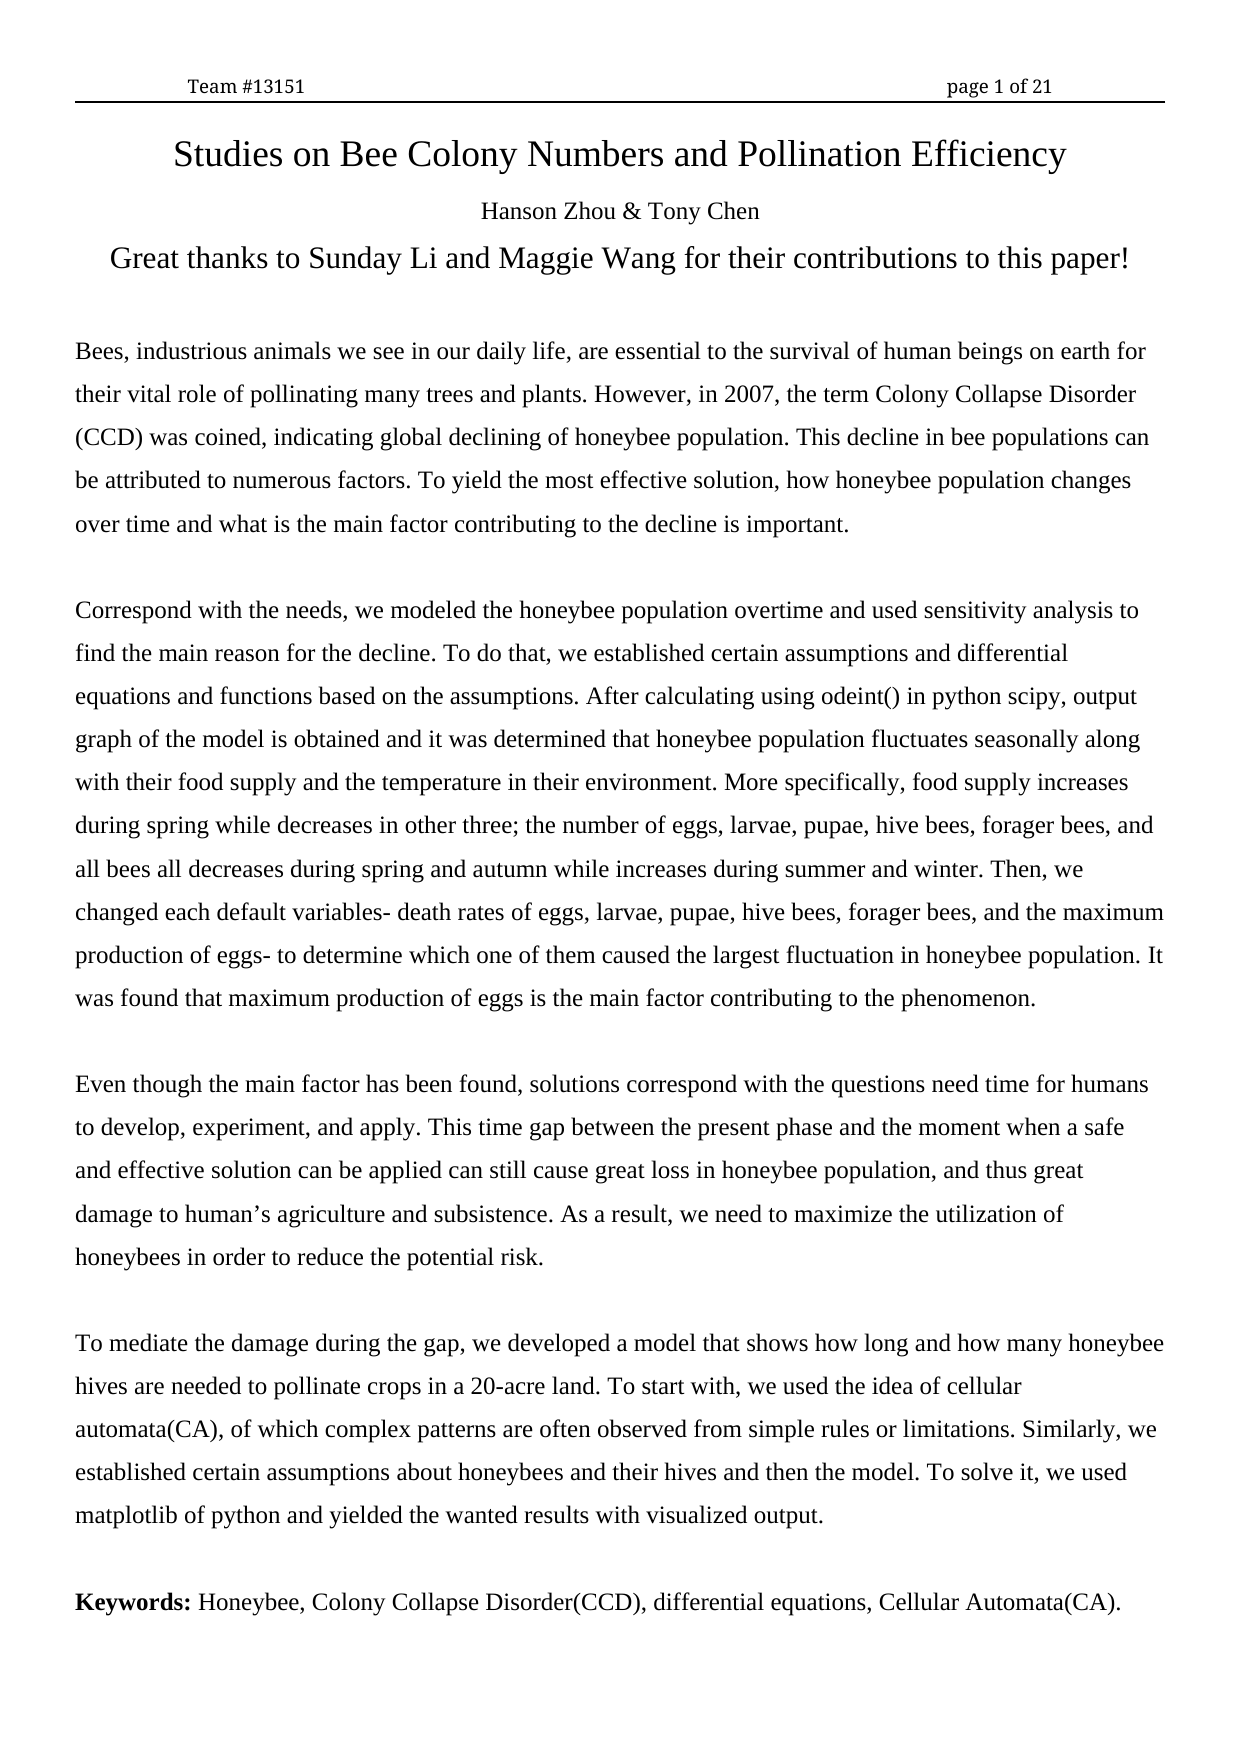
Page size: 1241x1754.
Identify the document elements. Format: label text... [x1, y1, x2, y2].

text Bees, industrious animals we see in our daily life, are essential to the survival of human beings on earth for their vital role of pollinating many trees and plants. However, in 2007, the term Colony Collapse Disorder (CCD) was coined, indicating global declining of honeybee population. This decline in bee populations can be attributed to numerous factors. To yield the most effective solution, how honeybee population changes over time and what is the main factor contributing to the decline is important. [75, 336, 1165, 537]
text To mediate the damage during the gap, we developed a model that shows how long and how many honeybee hives are needed to pollinate crops in a 20-acre land. To start with, we used the idea of cellular automata(CA), of which complex patterns are often observed from simple rules or limitations. Similarly, we established certain assumptions about honeybees and their hives and then the model. To solve it, we used matplotlib of python and yielded the wanted results with visualized output. [75, 1328, 1165, 1529]
text Studies on Bee Colony Numbers and Pollination Efficiency [75, 131, 1165, 174]
text Keywords: Honeybee, Colony Collapse Disorder(CCD), differential equations, Cellular Automata(CA). [75, 1587, 1165, 1616]
text Great thanks to Sunday Li and Maggie Wang for their contributions to this paper! [75, 239, 1165, 275]
text Correspond with the needs, we modeled the honeybee population overtime and used sensitivity analysis to find the main reason for the decline. To do that, we established certain assumptions and differential equations and functions based on the assumptions. After calculating using odeint() in python scipy, output graph of the model is obtained and it was determined that honeybee population fluctuates seasonally along with their food supply and the temperature in their environment. More specifically, food supply increases during spring while decreases in other three; the number of eggs, larvae, pupae, hive bees, forager bees, and all bees all decreases during spring and autumn while increases during summer and winter. Then, we changed each default variables- death rates of eggs, larvae, pupae, hive bees, forager bees, and the maximum production of eggs- to determine which one of them caused the largest fluctuation in honeybee population. It was found that maximum production of eggs is the main factor contributing to the phenomenon. [75, 595, 1165, 1012]
text Hanson Zhou & Tony Chen [75, 196, 1165, 225]
text Even though the main factor has been found, solutions correspond with the questions need time for humans to develop, experiment, and apply. This time gap between the present phase and the moment when a safe and effective solution can be applied can still cause great loss in honeybee population, and thus great damage to human’s agriculture and subsistence. As a result, we need to maximize the utilization of honeybees in order to reduce the potential risk. [75, 1069, 1165, 1271]
